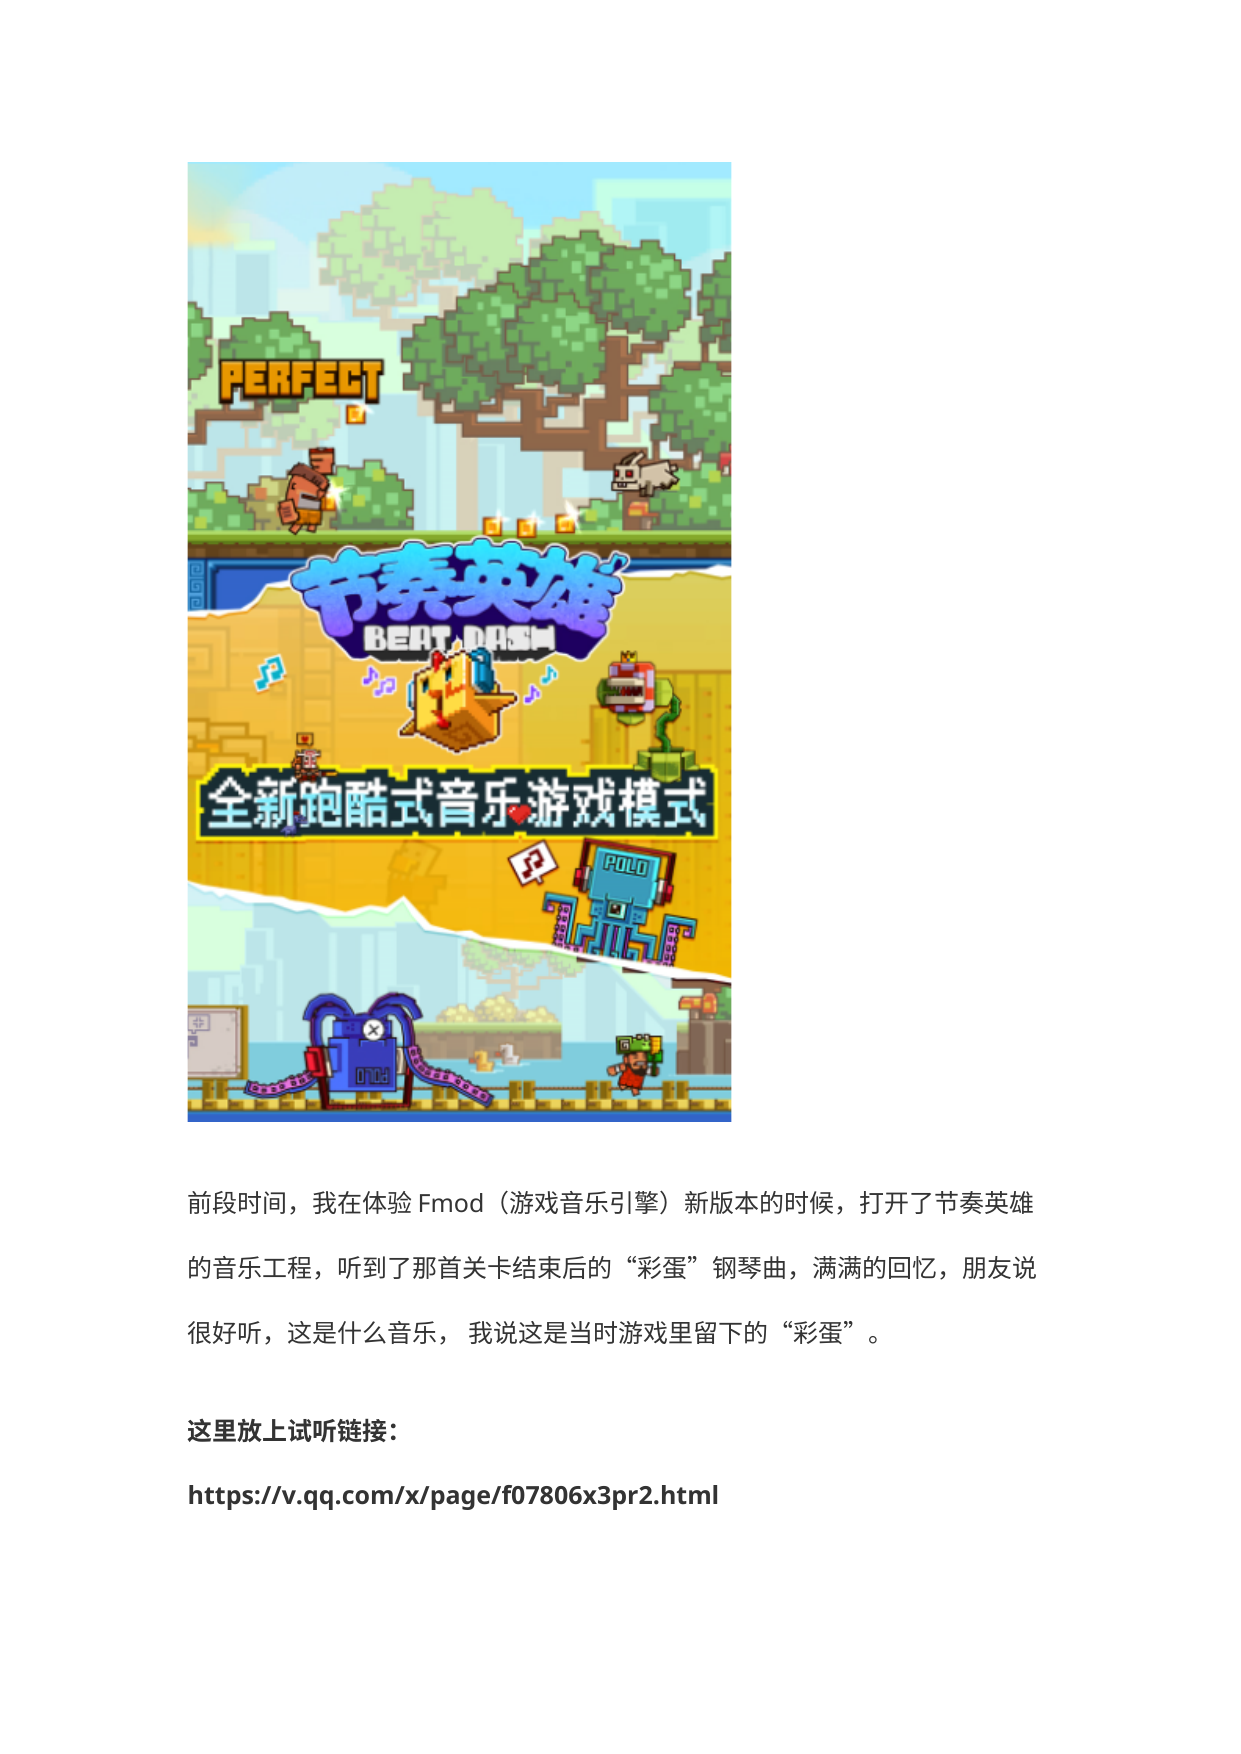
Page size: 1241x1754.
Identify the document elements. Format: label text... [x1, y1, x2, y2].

text 这里放上试听链接： [187, 1397, 1053, 1462]
text https://v.qq.com/x/page/f07806x3pr2.html [187, 1462, 1053, 1527]
text 前段时间，我在体验Fmod（游戏音乐引擎）新版本的时候，打开了节奏英雄的音乐工程，听到了那首关卡结束后的“彩蛋”钢琴曲，满满的回忆，朋友说很好听，这是什么音乐， 我说这是当时游戏里留下的“彩蛋”。 [187, 1169, 1053, 1364]
picture [187, 162, 732, 1122]
